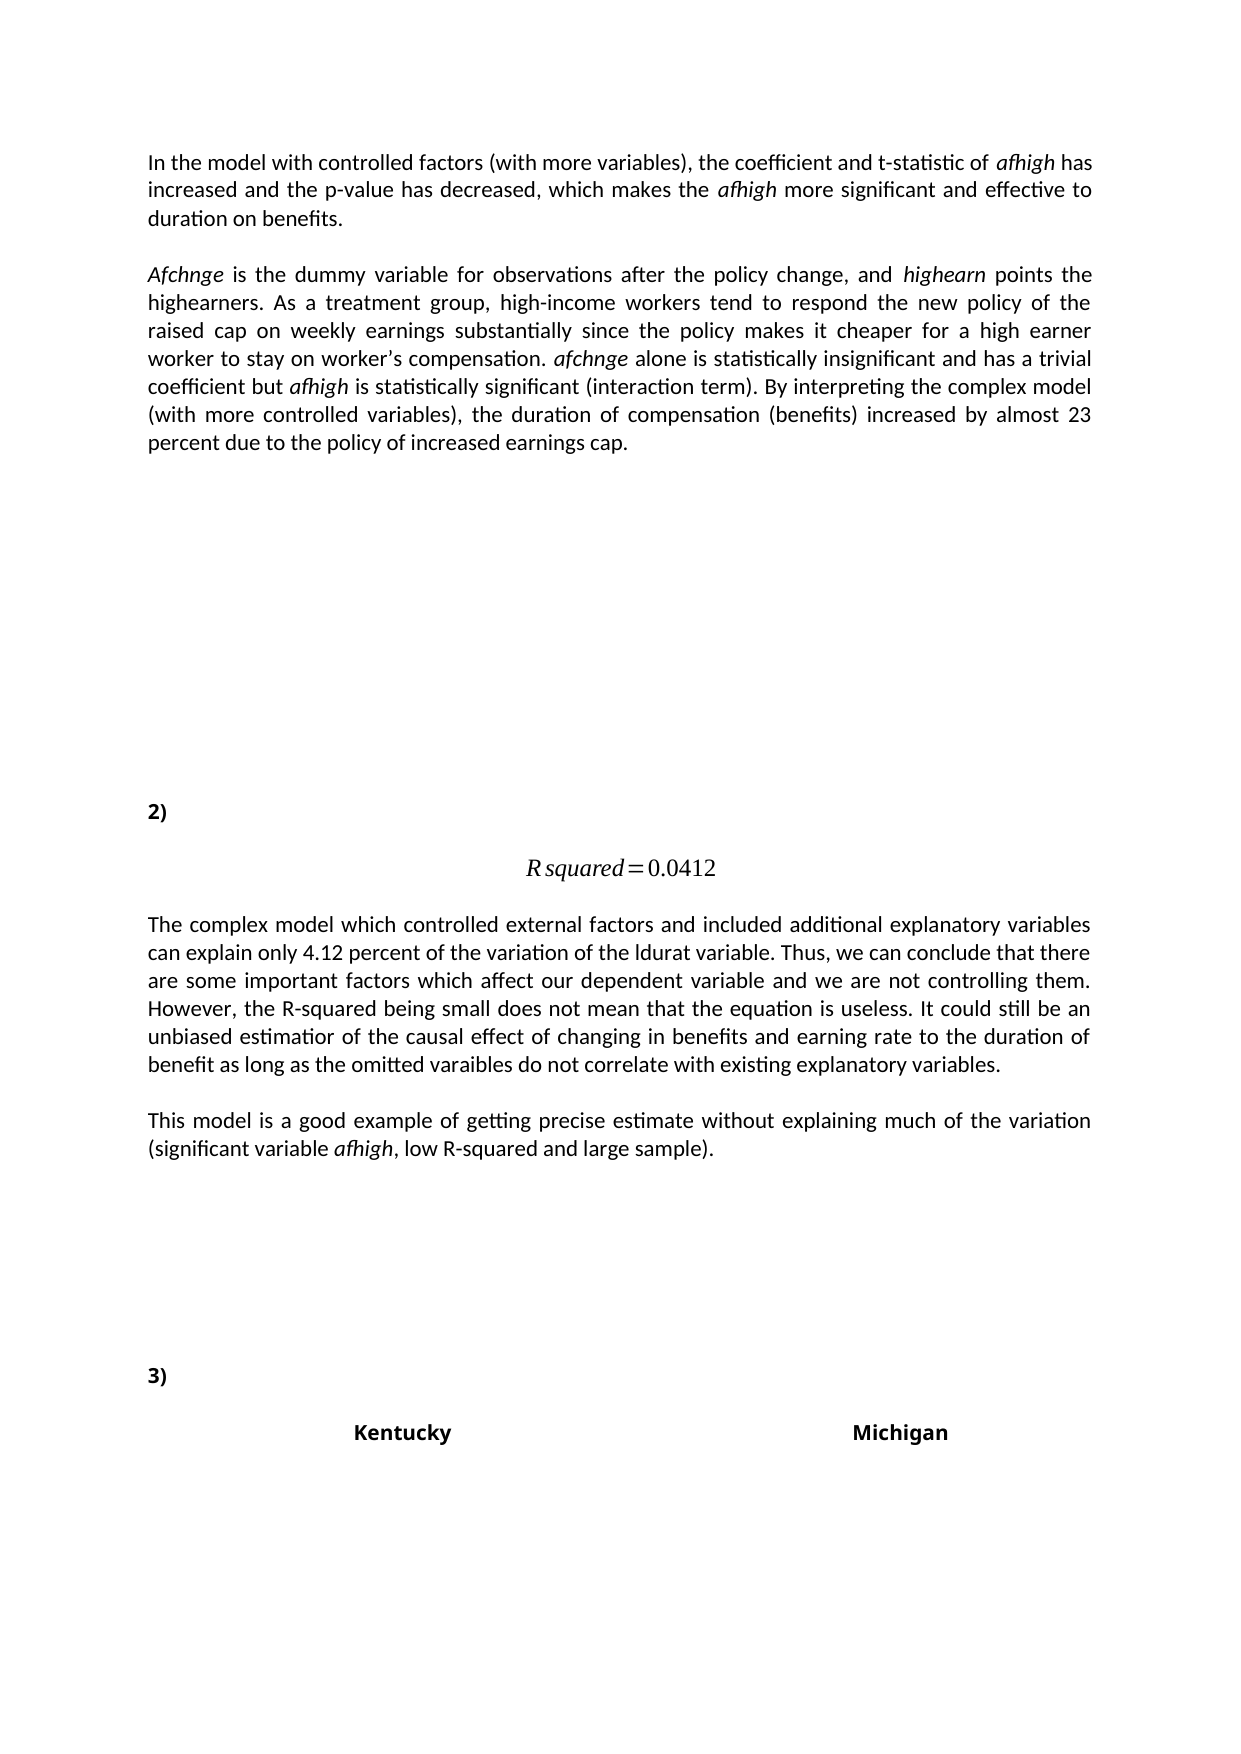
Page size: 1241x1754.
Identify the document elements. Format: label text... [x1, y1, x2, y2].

text In the model with controlled factors (with more variables), the coefficient and t-statistic of afhigh has increased and the p-value has decreased, which makes the afhigh more significant and effective to duration on benefits. [148, 148, 1093, 232]
text 3) [148, 1362, 1093, 1390]
text 2) [148, 797, 1093, 826]
text Afchnge is the dummy variable for observations after the policy change, and highearn points the highearners. As a treatment group, high-income workers tend to respond the new policy of the raised cap on weekly earnings substantially since the policy makes it cheaper for a high earner worker to stay on worker’s compensation. afchnge alone is statistically insignificant and has a trivial coefficient but afhigh is statistically significant (interaction term). By interpreting the complex model (with more controlled variables), the duration of compensation (benefits) increased by almost 23 percent due to the policy of increased earnings cap. [148, 260, 1093, 456]
text Kentucky Michigan [148, 1418, 1093, 1447]
text The complex model which controlled external factors and included additional explanatory variables can explain only 4.12 percent of the variation of the ldurat variable. Thus, we can conclude that there are some important factors which affect our dependent variable and we are not controlling them. However, the R-squared being small does not mean that the equation is useless. It could still be an unbiased estimatior of the causal effect of changing in benefits and earning rate to the duration of benefit as long as the omitted varaibles do not correlate with existing explanatory variables. [148, 910, 1093, 1078]
text This model is a good example of getting precise estimate without explaining much of the variation (significant variable afhigh, low R-squared and large sample). [148, 1107, 1093, 1163]
